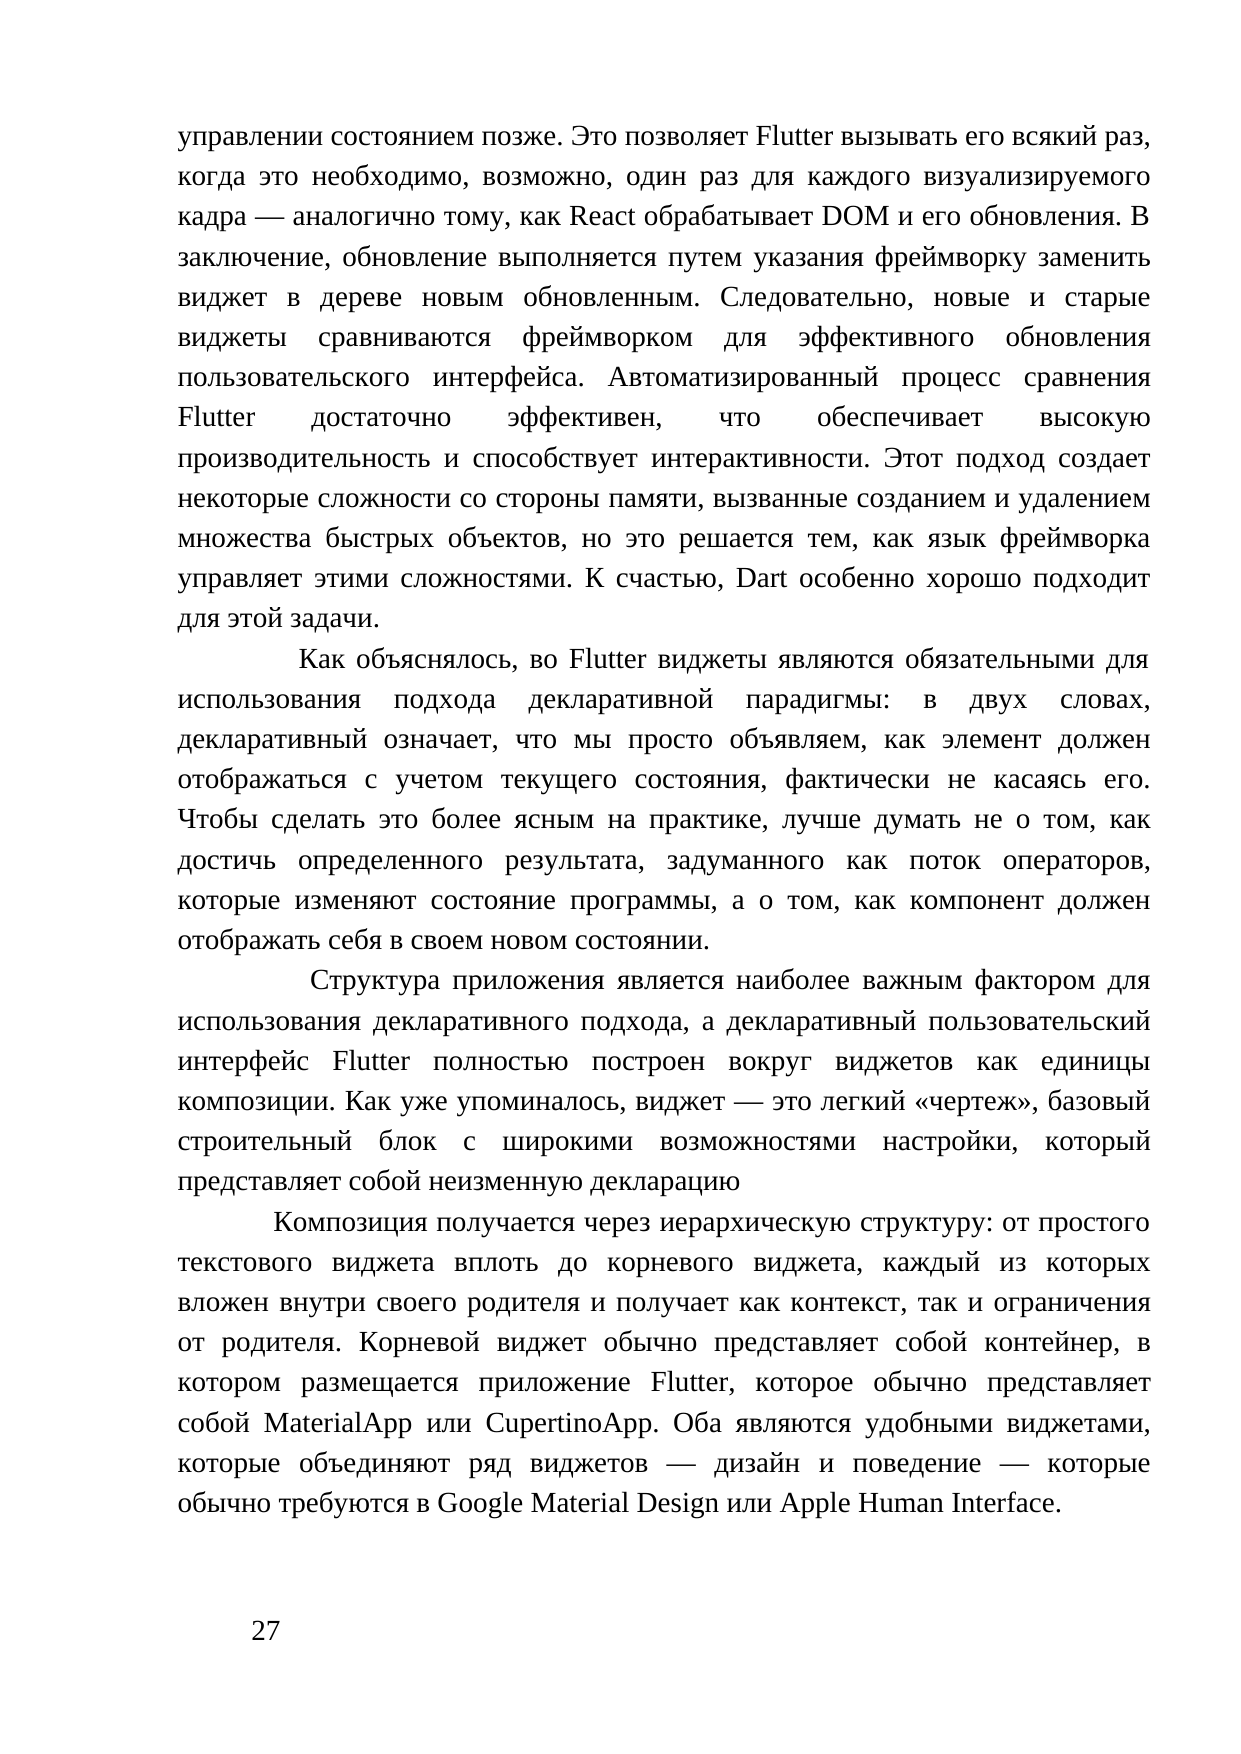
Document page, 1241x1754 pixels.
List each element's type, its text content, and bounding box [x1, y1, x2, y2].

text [177, 118, 1152, 634]
text Как объяснялось, во Flutter виджеты являются обязательными для использования подхода декларативной парадигмы: в двух словах, декларативный означает, что мы просто объявляем, как элемент должен отображаться с учетом текущего состояния, фактически не касаясь его. Чтобы сделать это более ясным на практике, лучше думать не о том, как достичь определенного результата, задуманного как поток операторов, которые изменяют состояние программы, а о том, как компонент должен отображать себя в своем новом состоянии. [177, 641, 1152, 956]
text Структура приложения является наиболее важным фактором для использования декларативного подхода, а декларативный пользовательский интерфейс Flutter полностью построен вокруг виджетов как единицы композиции. Как уже упоминалось, виджет — это легкий «чертеж», базовый строительный блок с широкими возможностями настройки, который представляет собой неизменную декларацию [177, 962, 1152, 1197]
text Композиция получается через иерархическую структуру: от простого текстового виджета вплоть до корневого виджета, каждый из которых вложен внутри своего родителя и получает как контекст, так и ограничения от родителя. Корневой виджет обычно представляет собой контейнер, в котором размещается приложение Flutter, которое обычно представляет собой MaterialApp или CupertinoApp. Оба являются удобными виджетами, которые объединяют ряд виджетов — дизайн и поведение — которые обычно требуются в Google Material Design или Apple Human Interface. [177, 1204, 1152, 1519]
